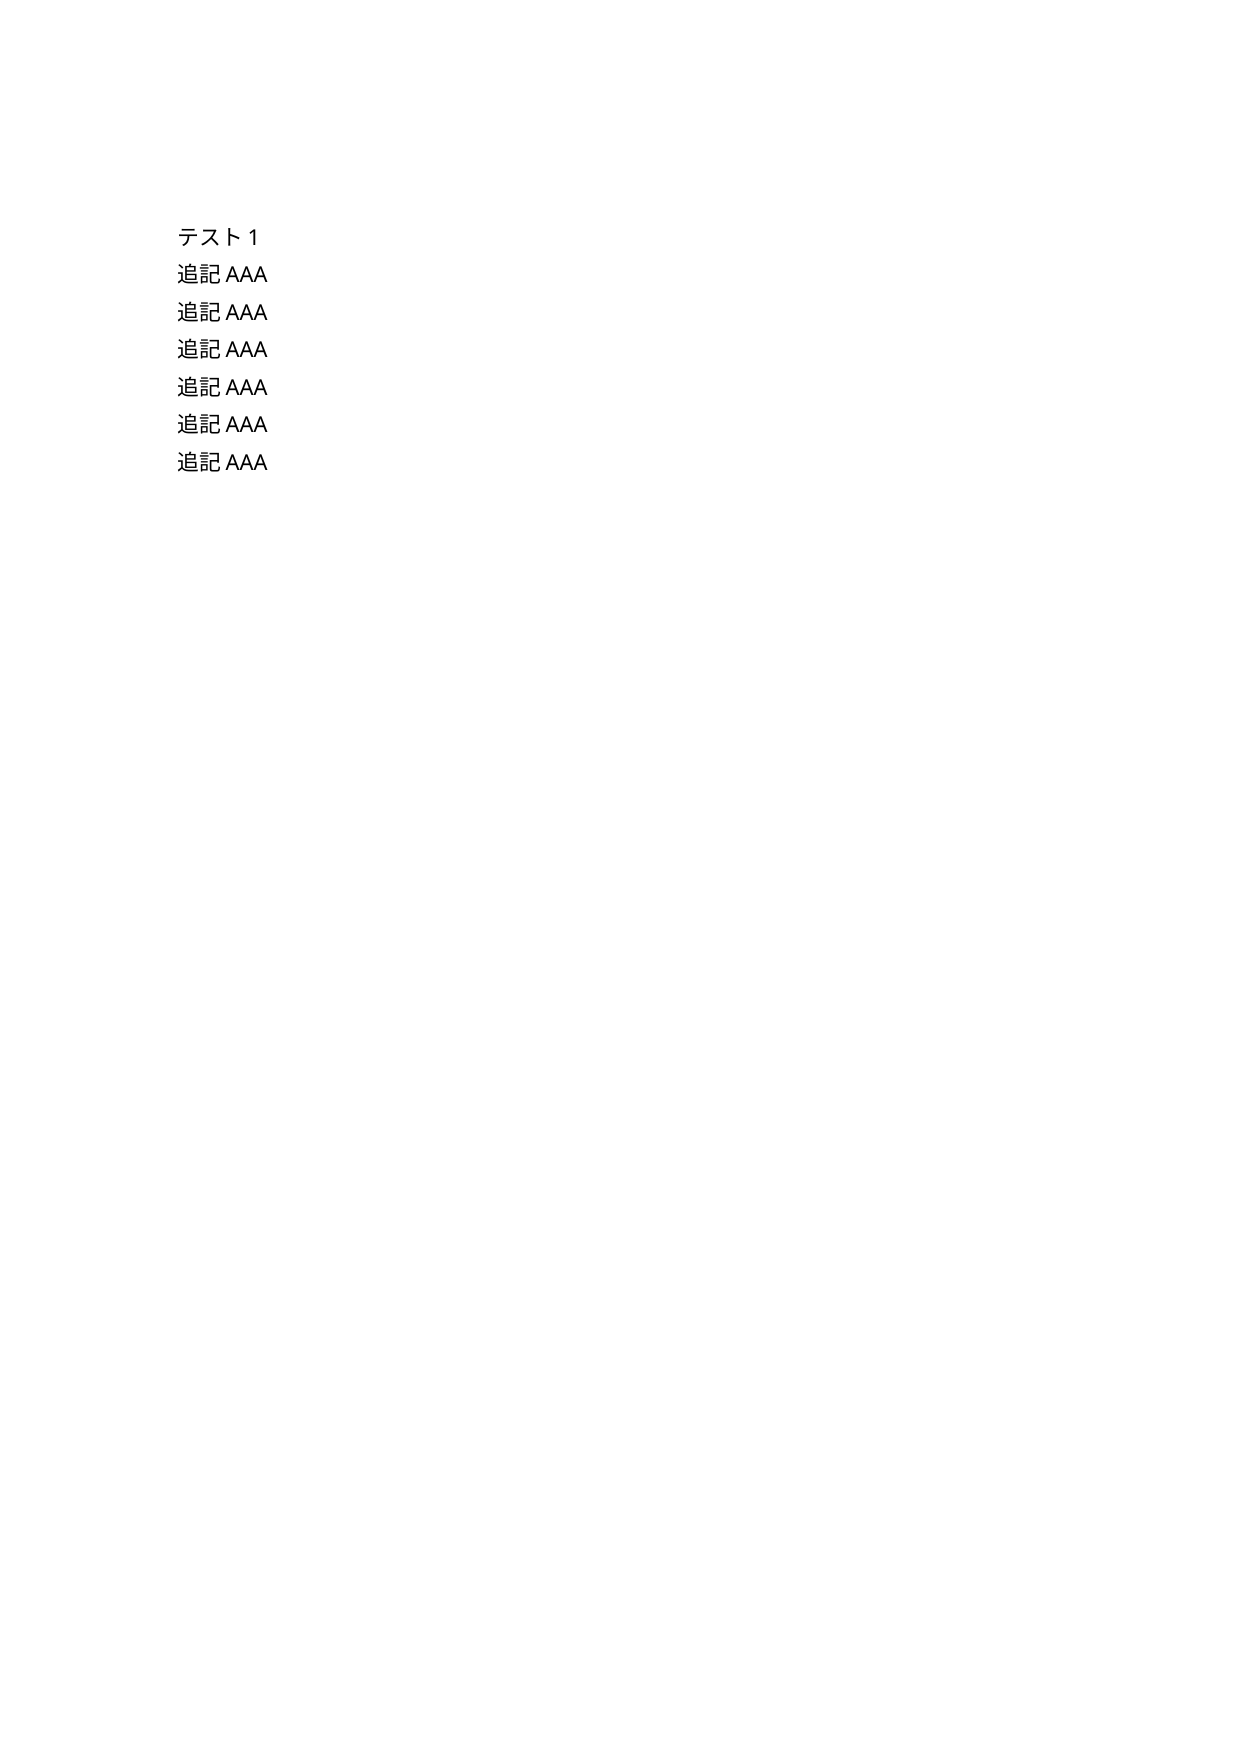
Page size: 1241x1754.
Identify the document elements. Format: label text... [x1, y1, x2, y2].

text テスト1 [177, 217, 1063, 254]
text 追記AAA [177, 292, 1063, 329]
text 追記AAA [177, 404, 1063, 442]
text 追記AAA [177, 442, 1063, 479]
text 追記AAA [177, 254, 1063, 292]
text 追記AAA [177, 329, 1063, 367]
text 追記AAA [177, 367, 1063, 404]
